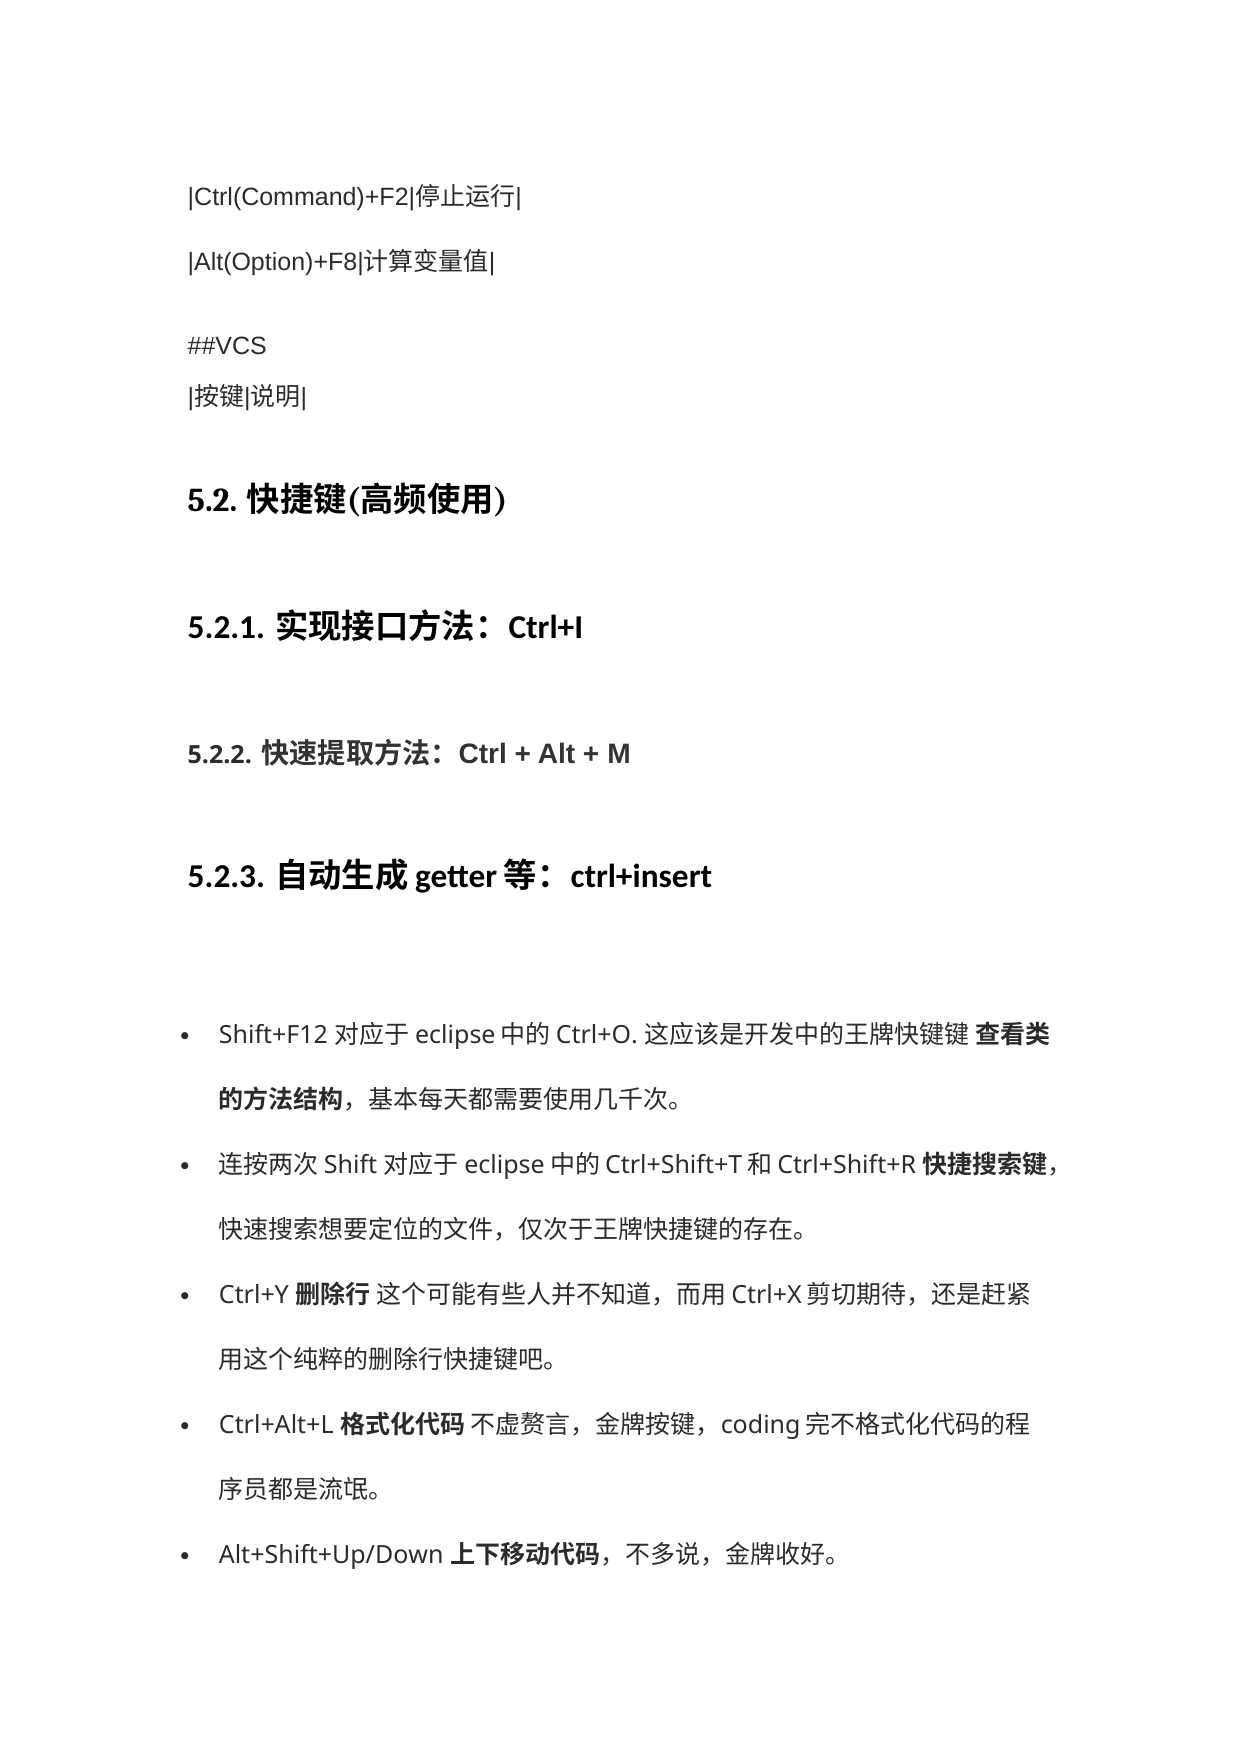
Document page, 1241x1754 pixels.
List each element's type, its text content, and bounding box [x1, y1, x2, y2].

list Shift+F12 对应于 eclipse中的Ctrl+O. 这应该是开发中的王牌快键键 查看类的方法结构，基本每天都需要使用几千次。 [181, 1000, 1053, 1130]
subtitle 自动生成getter等：ctrl+insert [187, 841, 1053, 906]
subtitle 快捷键(高频使用) [187, 464, 1053, 529]
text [187, 162, 1053, 292]
list Ctrl+Y 删除行 这个可能有些人并不知道，而用Ctrl+X剪切期待，还是赶紧用这个纯粹的删除行快捷键吧。 [181, 1260, 1053, 1390]
text ##VCS |按键|说明| [187, 329, 1053, 427]
list 连按两次Shift 对应于 eclipse中的Ctrl+Shift+T和Ctrl+Shift+R 快捷搜索键，快速搜索想要定位的文件，仅次于王牌快捷键的存在。 [181, 1130, 1053, 1260]
subtitle 快速提取方法：Ctrl + Alt + M [187, 719, 1053, 784]
list Ctrl+Alt+L 格式化代码 不虚赘言，金牌按键，coding完不格式化代码的程序员都是流氓。 [181, 1390, 1053, 1520]
subtitle 实现接口方法：Ctrl+I [187, 592, 1053, 657]
list Alt+Shift+Up/Down 上下移动代码，不多说，金牌收好。 [181, 1520, 1053, 1585]
